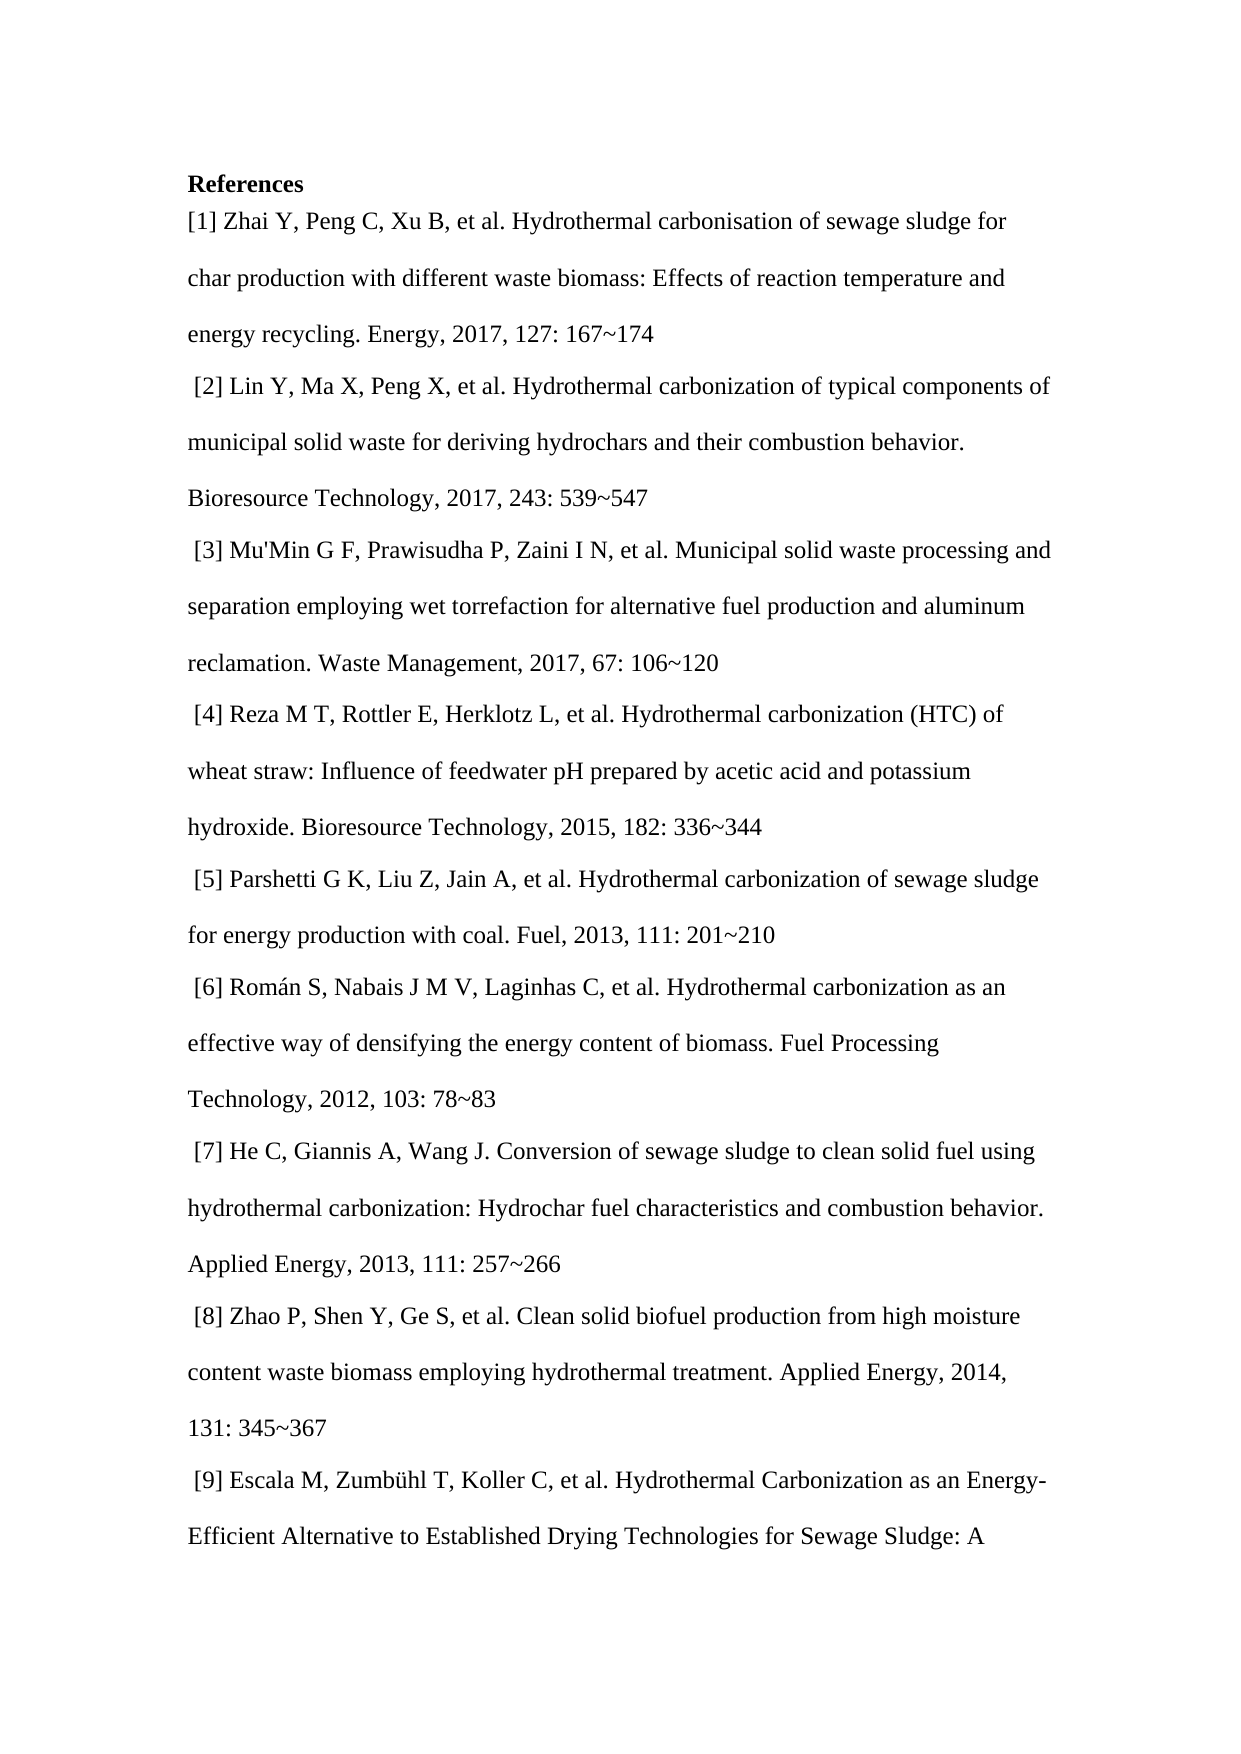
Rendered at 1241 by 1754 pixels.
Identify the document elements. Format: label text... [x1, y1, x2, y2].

text References [187, 164, 1053, 202]
text [4] Reza M T, Rottler E, Herklotz L, et al. Hydrothermal carbonization (HTC) of wheat straw: Influence of feedwater pH prepared by acetic acid and potassium hydroxide. Bioresource Technology, 2015, 182: 336~344 [187, 695, 1053, 845]
text [6] Román S, Nabais J M V, Laginhas C, et al. Hydrothermal carbonization as an effective way of densifying the energy content of biomass. Fuel Processing Technology, 2012, 103: 78~83 [187, 968, 1053, 1118]
text [5] Parshetti G K, Liu Z, Jain A, et al. Hydrothermal carbonization of sewage sludge for energy production with coal. Fuel, 2013, 111: 201~210 [187, 859, 1053, 953]
text [3] Mu'Min G F, Prawisudha P, Zaini I N, et al. Municipal solid waste processing and separation employing wet torrefaction for alternative fuel production and aluminum reclamation. Waste Management, 2017, 67: 106~120 [187, 531, 1053, 681]
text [187, 1461, 1053, 1554]
text [2] Lin Y, Ma X, Peng X, et al. Hydrothermal carbonization of typical components of municipal solid waste for deriving hydrochars and their combustion behavior. Bioresource Technology, 2017, 243: 539~547 [187, 366, 1053, 516]
text [1] Zhai Y, Peng C, Xu B, et al. Hydrothermal carbonisation of sewage sludge for char production with different waste biomass: Effects of reaction temperature and energy recycling. Energy, 2017, 127: 167~174 [187, 202, 1053, 352]
text [7] He C, Giannis A, Wang J. Conversion of sewage sludge to clean solid fuel using hydrothermal carbonization: Hydrochar fuel characteristics and combustion behavior. Applied Energy, 2013, 111: 257~266 [187, 1132, 1053, 1282]
text [8] Zhao P, Shen Y, Ge S, et al. Clean solid biofuel production from high moisture content waste biomass employing hydrothermal treatment. Applied Energy, 2014, 131: 345~367 [187, 1296, 1053, 1446]
